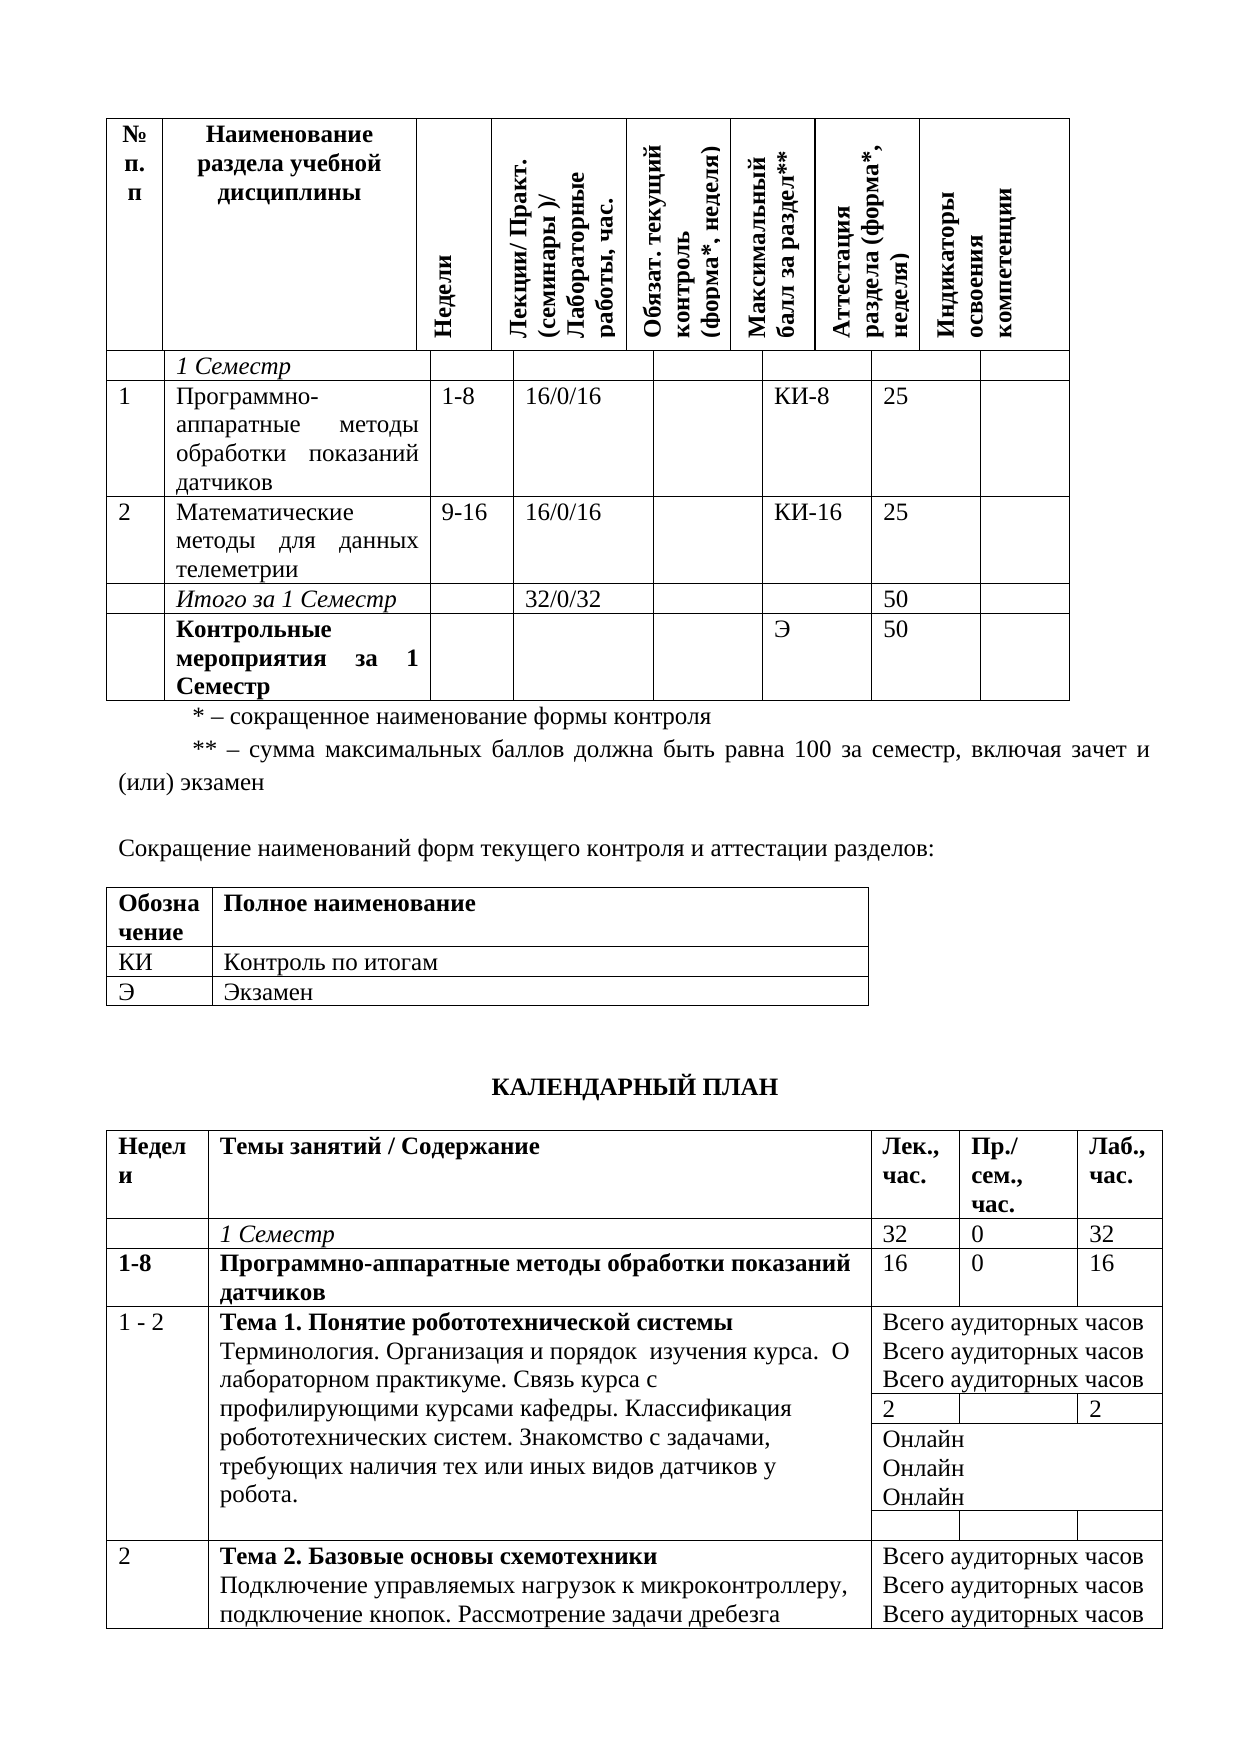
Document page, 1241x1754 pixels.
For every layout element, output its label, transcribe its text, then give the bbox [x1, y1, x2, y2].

table_cell [981, 497, 1069, 583]
table_cell [107, 1219, 208, 1247]
table_cell [960, 1511, 1077, 1540]
table_cell [514, 351, 653, 380]
table_cell Контрольные мероприятия за 1 Семестр [165, 614, 430, 700]
table_header Недели [107, 1131, 208, 1218]
table_cell Всего аудиторных часов [872, 1307, 1162, 1393]
table_cell Контроль по итогам [213, 947, 868, 976]
table_cell 16/0/16 [514, 381, 653, 496]
table_cell 1-8 [431, 381, 513, 496]
table_cell Э [107, 977, 212, 1005]
table_cell 0 [960, 1249, 1077, 1306]
table_cell [872, 1511, 959, 1540]
table_header Наименование раздела учебной дисциплины [163, 119, 416, 350]
table_cell [981, 351, 1069, 380]
table_cell [107, 351, 164, 380]
table_header № п.п [107, 119, 162, 350]
table_cell Онлайн [872, 1424, 1162, 1510]
text ** – сумма максимальных баллов должна быть равна 100 за семестр, включая зачет и (или) экзамен [118, 734, 1152, 796]
table_cell 50 [872, 584, 980, 613]
table_cell КИ-16 [763, 497, 871, 583]
table_cell 2 [107, 1541, 208, 1627]
table_cell КИ [107, 947, 212, 976]
table_cell Всего аудиторных часов [872, 1541, 1162, 1627]
table_cell [107, 614, 164, 700]
table_cell [960, 1394, 1077, 1423]
table_cell 1 Семестр [165, 351, 430, 380]
table_header Аттестация раздела (форма*, неделя) [816, 119, 919, 350]
table_cell [654, 497, 762, 583]
table_header Недели [417, 119, 491, 350]
table_cell [654, 381, 762, 496]
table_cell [209, 1541, 871, 1627]
table_header Обязат. текущий контроль (форма*, неделя) [627, 119, 730, 350]
table_cell [981, 584, 1069, 613]
table_cell 9-16 [431, 497, 513, 583]
table_cell [431, 614, 513, 700]
table_cell [1078, 1511, 1162, 1540]
table_cell [431, 584, 513, 613]
table_header Темы занятий / Содержание [209, 1131, 871, 1218]
table_header Лекции/ Практ. (семинары )/ Лабораторные работы, час. [492, 119, 626, 350]
table_cell 2 [107, 497, 164, 583]
table_cell 25 [872, 381, 980, 496]
table_cell Тема 1. Понятие робототехнической системы Терминология. Организация и порядок изучения курса. О лабораторном практикуме. Связь курса с профилирующими курсами кафедры. Классификация робототехнических систем. Знакомство с задачами, требующих наличия тех или иных видов датчиков у робота. [209, 1307, 871, 1540]
table_header Обозначение [107, 888, 212, 946]
table_cell [654, 614, 762, 700]
table_cell 25 [872, 497, 980, 583]
table_cell 1-8 [107, 1249, 208, 1306]
table_cell [981, 614, 1069, 700]
table_header Полное наименование [213, 888, 868, 946]
table_header Лаб., час. [1078, 1131, 1162, 1218]
table_cell Итого за 1 Семестр [165, 584, 430, 613]
table_cell 1 [107, 381, 164, 496]
table_header Максимальный балл за раздел** [731, 119, 814, 350]
table_header Лек., час. [872, 1131, 959, 1218]
table_cell 1 Семестр [209, 1219, 871, 1247]
table_cell Экзамен [213, 977, 868, 1005]
table_cell 32 [872, 1219, 959, 1247]
table_cell Математические методы для данных телеметрии [165, 497, 430, 583]
table_cell 0 [960, 1219, 1077, 1247]
table_cell 1 - 2 [107, 1307, 208, 1540]
table_header Индикаторы освоения компетенции [920, 119, 1069, 350]
table_cell [981, 381, 1069, 496]
table_cell 50 [872, 614, 980, 700]
table_cell 32/0/32 [514, 584, 653, 613]
table_cell 16 [1078, 1249, 1162, 1306]
table_header Пр./сем., час. [960, 1131, 1077, 1218]
table_cell [763, 584, 871, 613]
table_cell [654, 351, 762, 380]
table_cell 16 [872, 1249, 959, 1306]
table_cell [763, 351, 871, 380]
table_cell Программно-аппаратные методы обработки показаний датчиков [165, 381, 430, 496]
table_cell [872, 351, 980, 380]
table_cell 16/0/16 [514, 497, 653, 583]
table_cell [431, 351, 513, 380]
table_cell 2 [1078, 1394, 1162, 1423]
text * – сокращенное наименование формы контроля [118, 701, 1152, 730]
text КАЛЕНДАРНЫЙ ПЛАН [118, 1072, 1152, 1101]
table_cell Программно-аппаратные методы обработки показаний датчиков [209, 1249, 871, 1306]
table_cell [654, 584, 762, 613]
table_cell 2 [872, 1394, 959, 1423]
table_cell [107, 584, 164, 613]
table_cell [514, 614, 653, 700]
table_cell 32 [1078, 1219, 1162, 1247]
table_cell Э [763, 614, 871, 700]
table_cell КИ-8 [763, 381, 871, 496]
